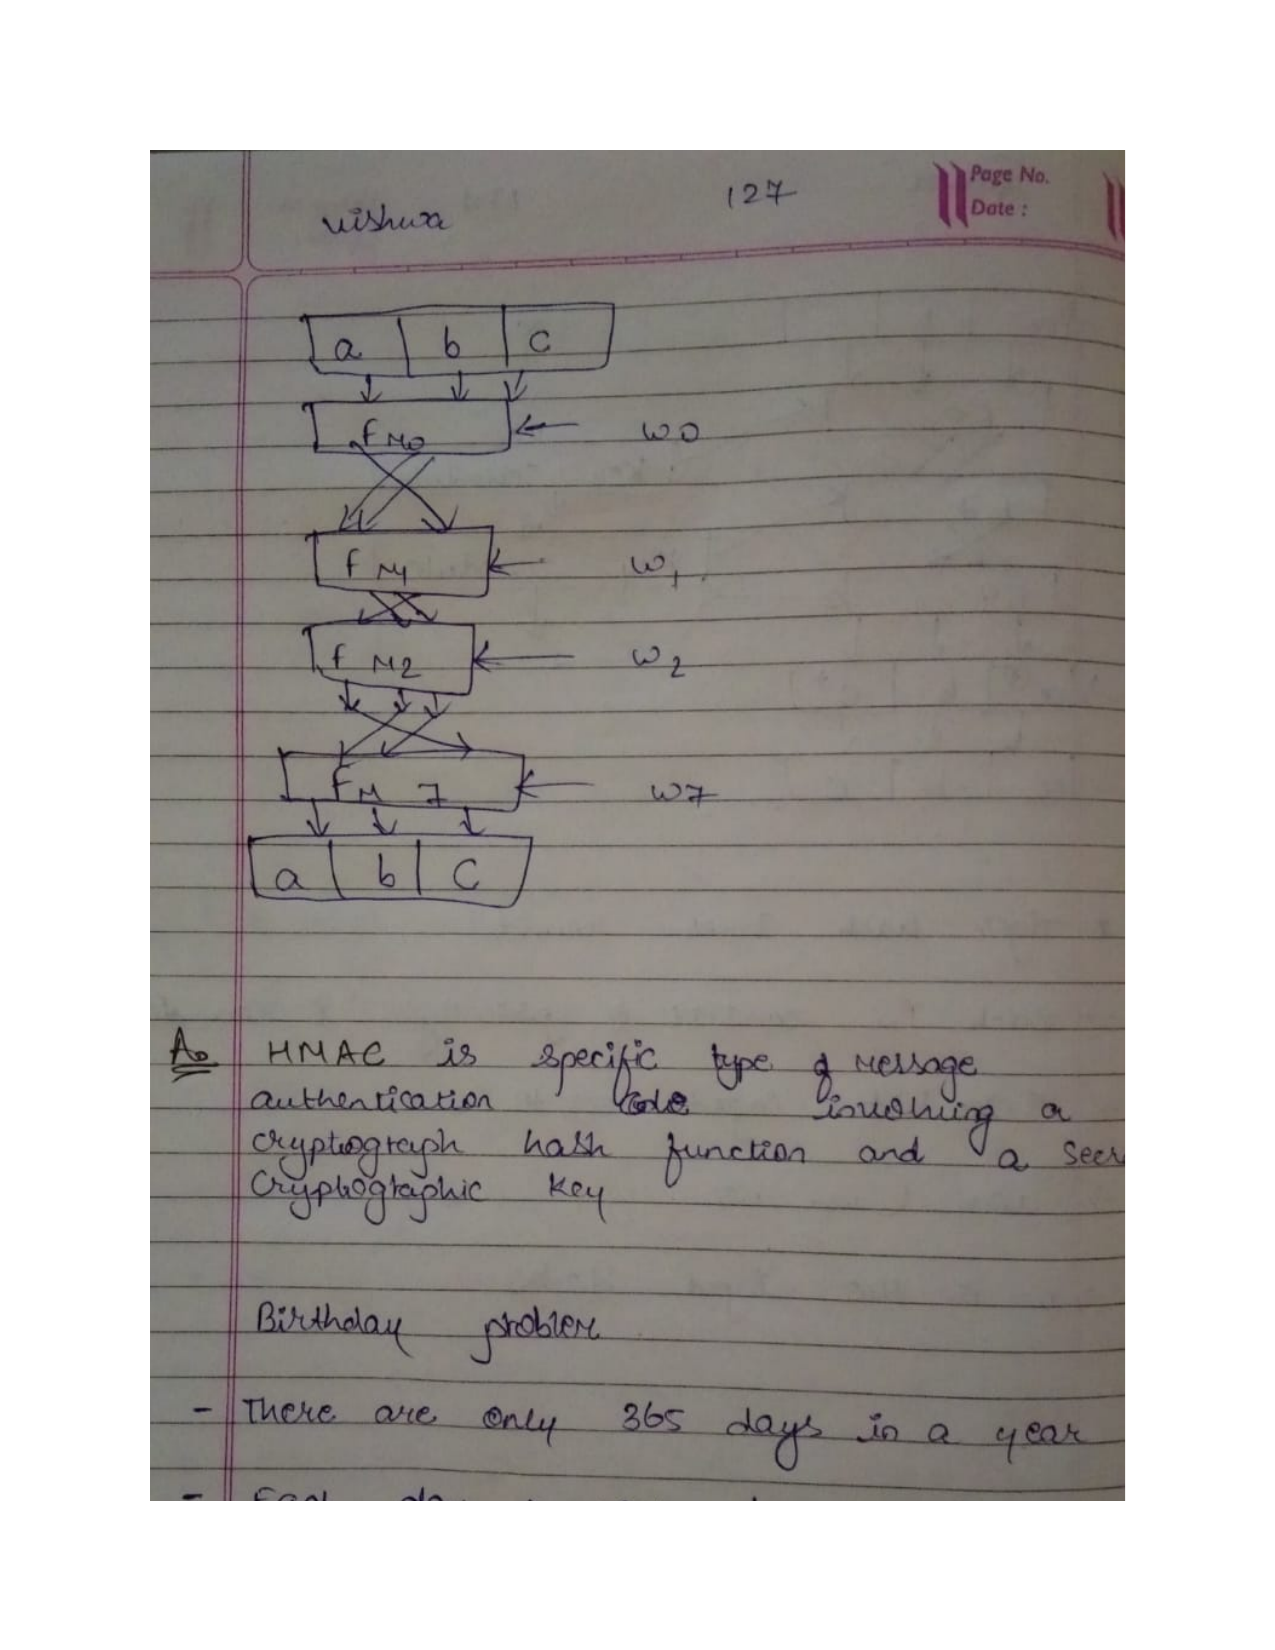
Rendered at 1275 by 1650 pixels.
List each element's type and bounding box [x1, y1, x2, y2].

picture [150, 150, 1125, 1501]
